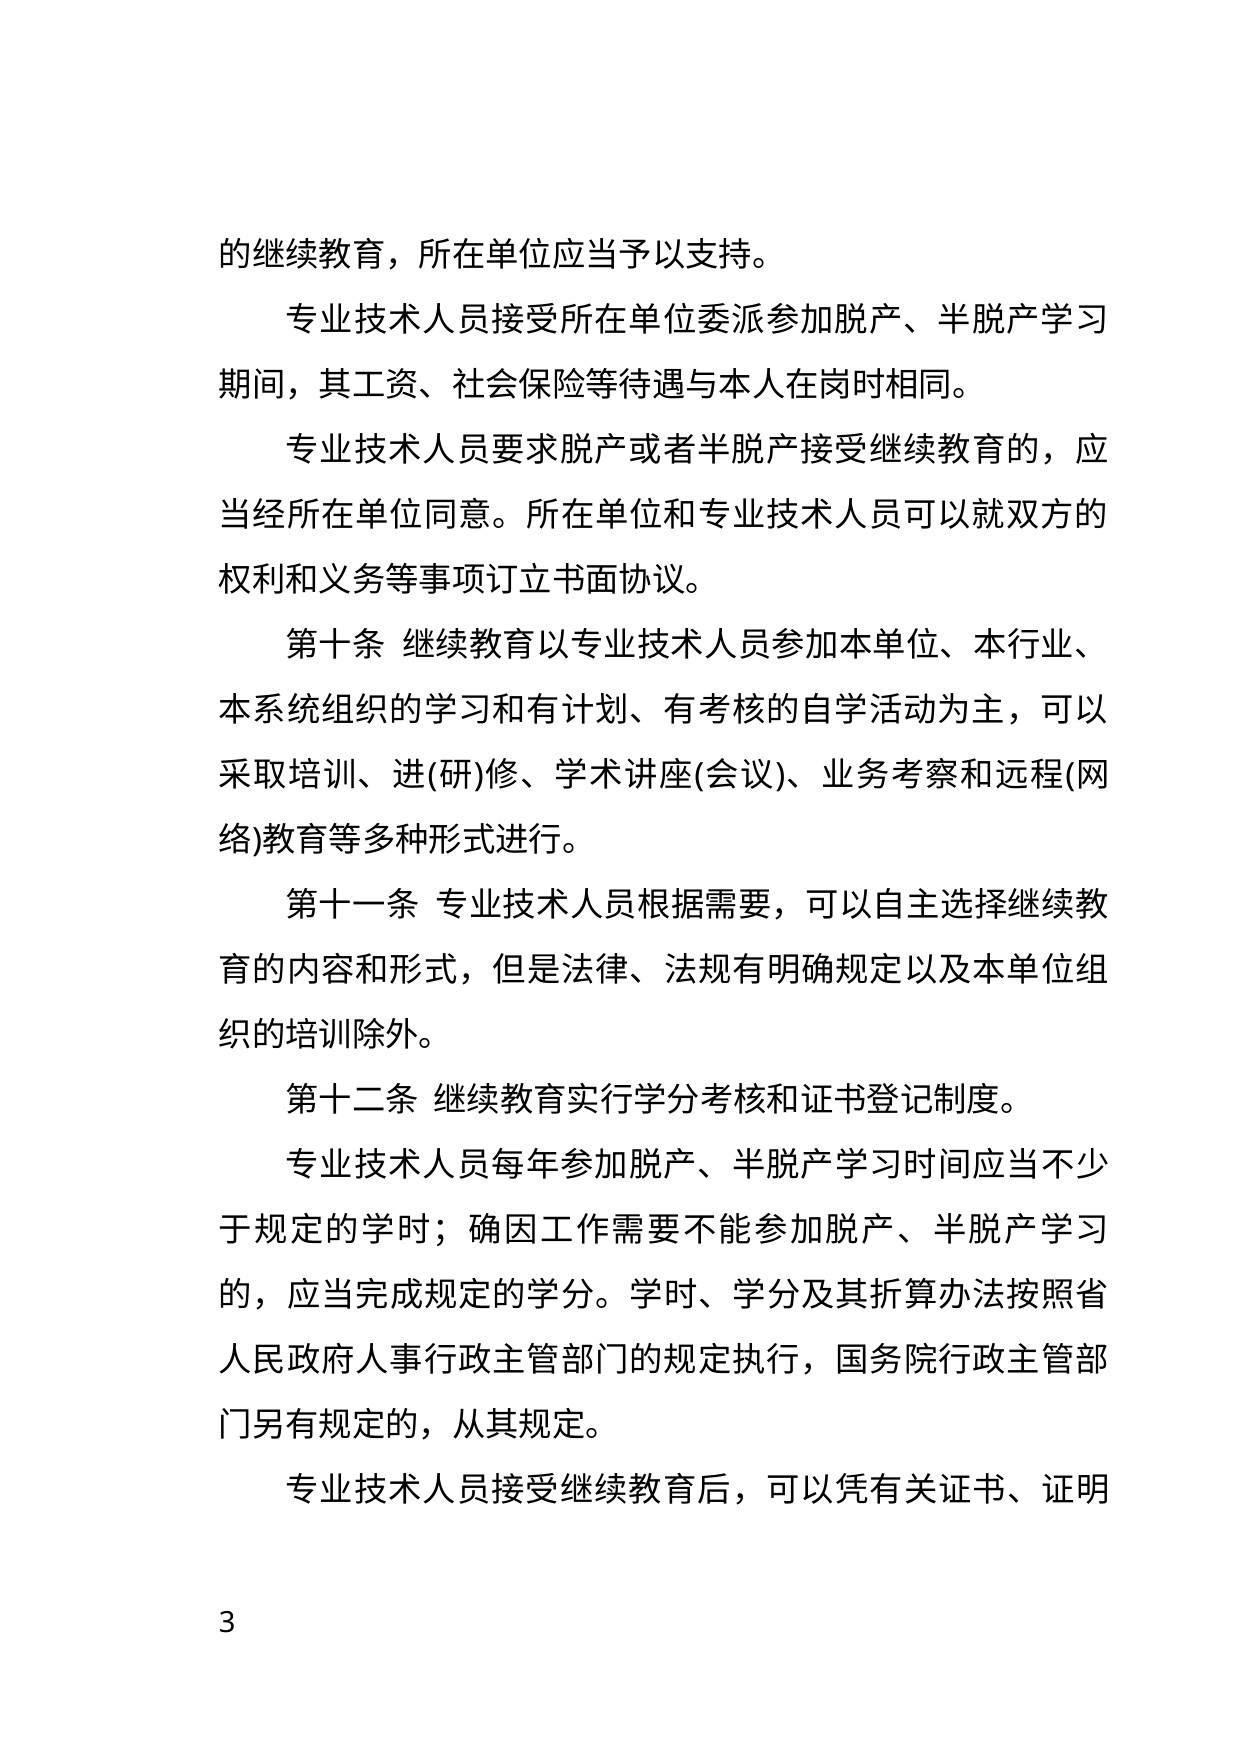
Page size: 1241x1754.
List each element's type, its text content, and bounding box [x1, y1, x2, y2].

text 专业技术人员接受所在单位委派参加脱产、半脱产学习期间，其工资、社会保险等待遇与本人在岗时相同。 [218, 284, 1110, 414]
text 第十条 继续教育以专业技术人员参加本单位、本行业、本系统组织的学习和有计划、有考核的自学活动为主，可以采取培训、进(研)修、学术讲座(会议)、业务考察和远程(网络)教育等多种形式进行。 [218, 609, 1110, 869]
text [218, 1454, 1110, 1519]
text 专业技术人员要求脱产或者半脱产接受继续教育的，应当经所在单位同意。所在单位和专业技术人员可以就双方的权利和义务等事项订立书面协议。 [218, 414, 1110, 609]
text 第十二条 继续教育实行学分考核和证书登记制度。 [218, 1064, 1110, 1129]
text 第十一条 专业技术人员根据需要，可以自主选择继续教育的内容和形式，但是法律、法规有明确规定以及本单位组织的培训除外。 [218, 869, 1110, 1064]
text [218, 219, 1110, 284]
text 专业技术人员每年参加脱产、半脱产学习时间应当不少于规定的学时；确因工作需要不能参加脱产、半脱产学习的，应当完成规定的学分。学时、学分及其折算办法按照省人民政府人事行政主管部门的规定执行，国务院行政主管部门另有规定的，从其规定。 [218, 1129, 1110, 1454]
